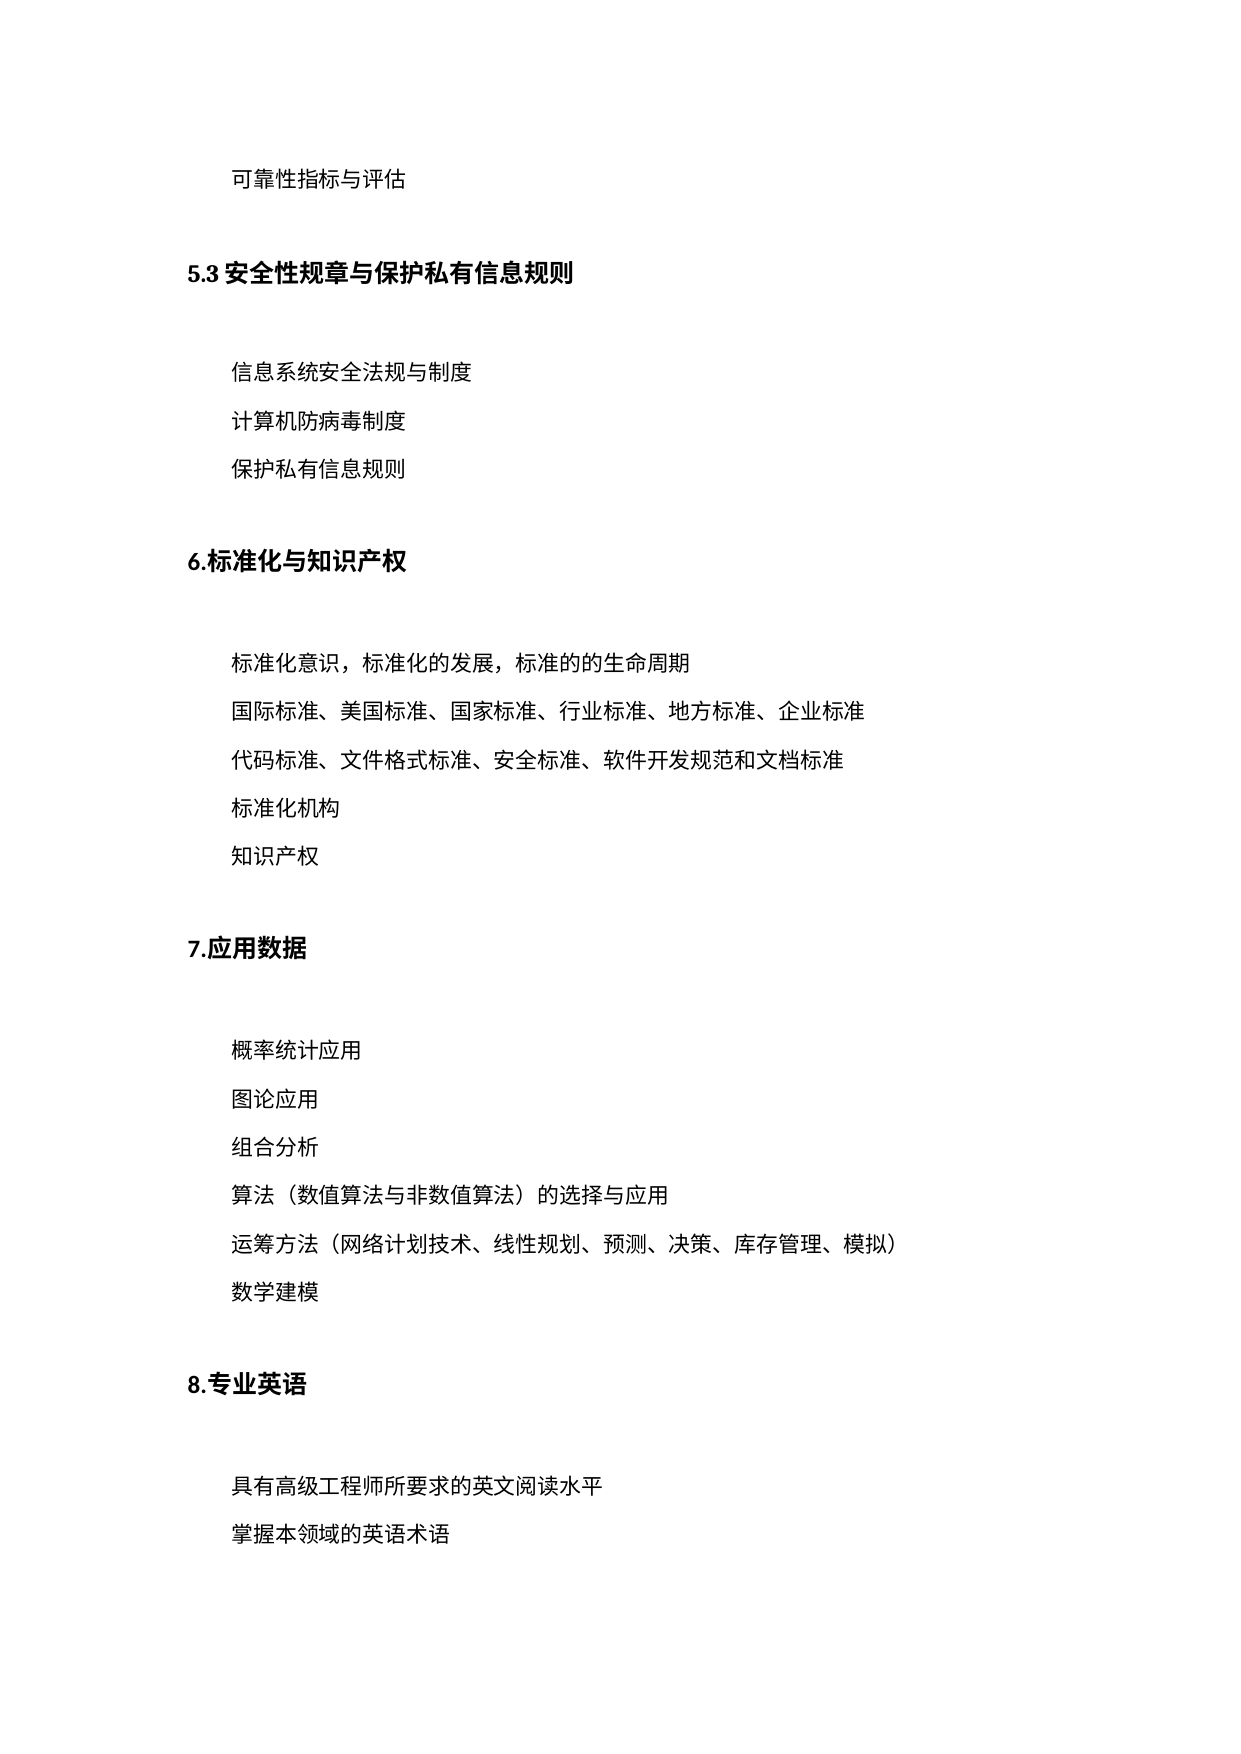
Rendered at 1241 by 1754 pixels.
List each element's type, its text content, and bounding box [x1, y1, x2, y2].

text 保护私有信息规则 [187, 452, 1053, 484]
subtitle 6.标准化与知识产权 [187, 527, 1053, 592]
subtitle 5.3安全性规章与保护私有信息规则 [187, 239, 1053, 304]
text 具有高级工程师所要求的英文阅读水平 [187, 1468, 1053, 1501]
subtitle 7.应用数据 [187, 914, 1053, 979]
subtitle 8.专业英语 [187, 1350, 1053, 1415]
text 知识产权 [187, 839, 1053, 871]
text 运筹方法（网络计划技术、线性规划、预测、决策、库存管理、模拟） [187, 1226, 1053, 1259]
text 计算机防病毒制度 [187, 403, 1053, 436]
text 算法（数值算法与非数值算法）的选择与应用 [187, 1178, 1053, 1210]
text 掌握本领域的英语术语 [187, 1517, 1053, 1549]
text 国际标准、美国标准、国家标准、行业标准、地方标准、企业标准 [187, 694, 1053, 726]
text 代码标准、文件格式标准、安全标准、软件开发规范和文档标准 [187, 742, 1053, 775]
text 组合分析 [187, 1129, 1053, 1162]
text 信息系统安全法规与制度 [187, 355, 1053, 387]
text 图论应用 [187, 1081, 1053, 1114]
text 数学建模 [187, 1274, 1053, 1307]
text 标准化意识，标准化的发展，标准的的生命周期 [187, 646, 1053, 678]
text 概率统计应用 [187, 1033, 1053, 1065]
text 标准化机构 [187, 791, 1053, 823]
text 可靠性指标与评估 [187, 162, 1053, 194]
